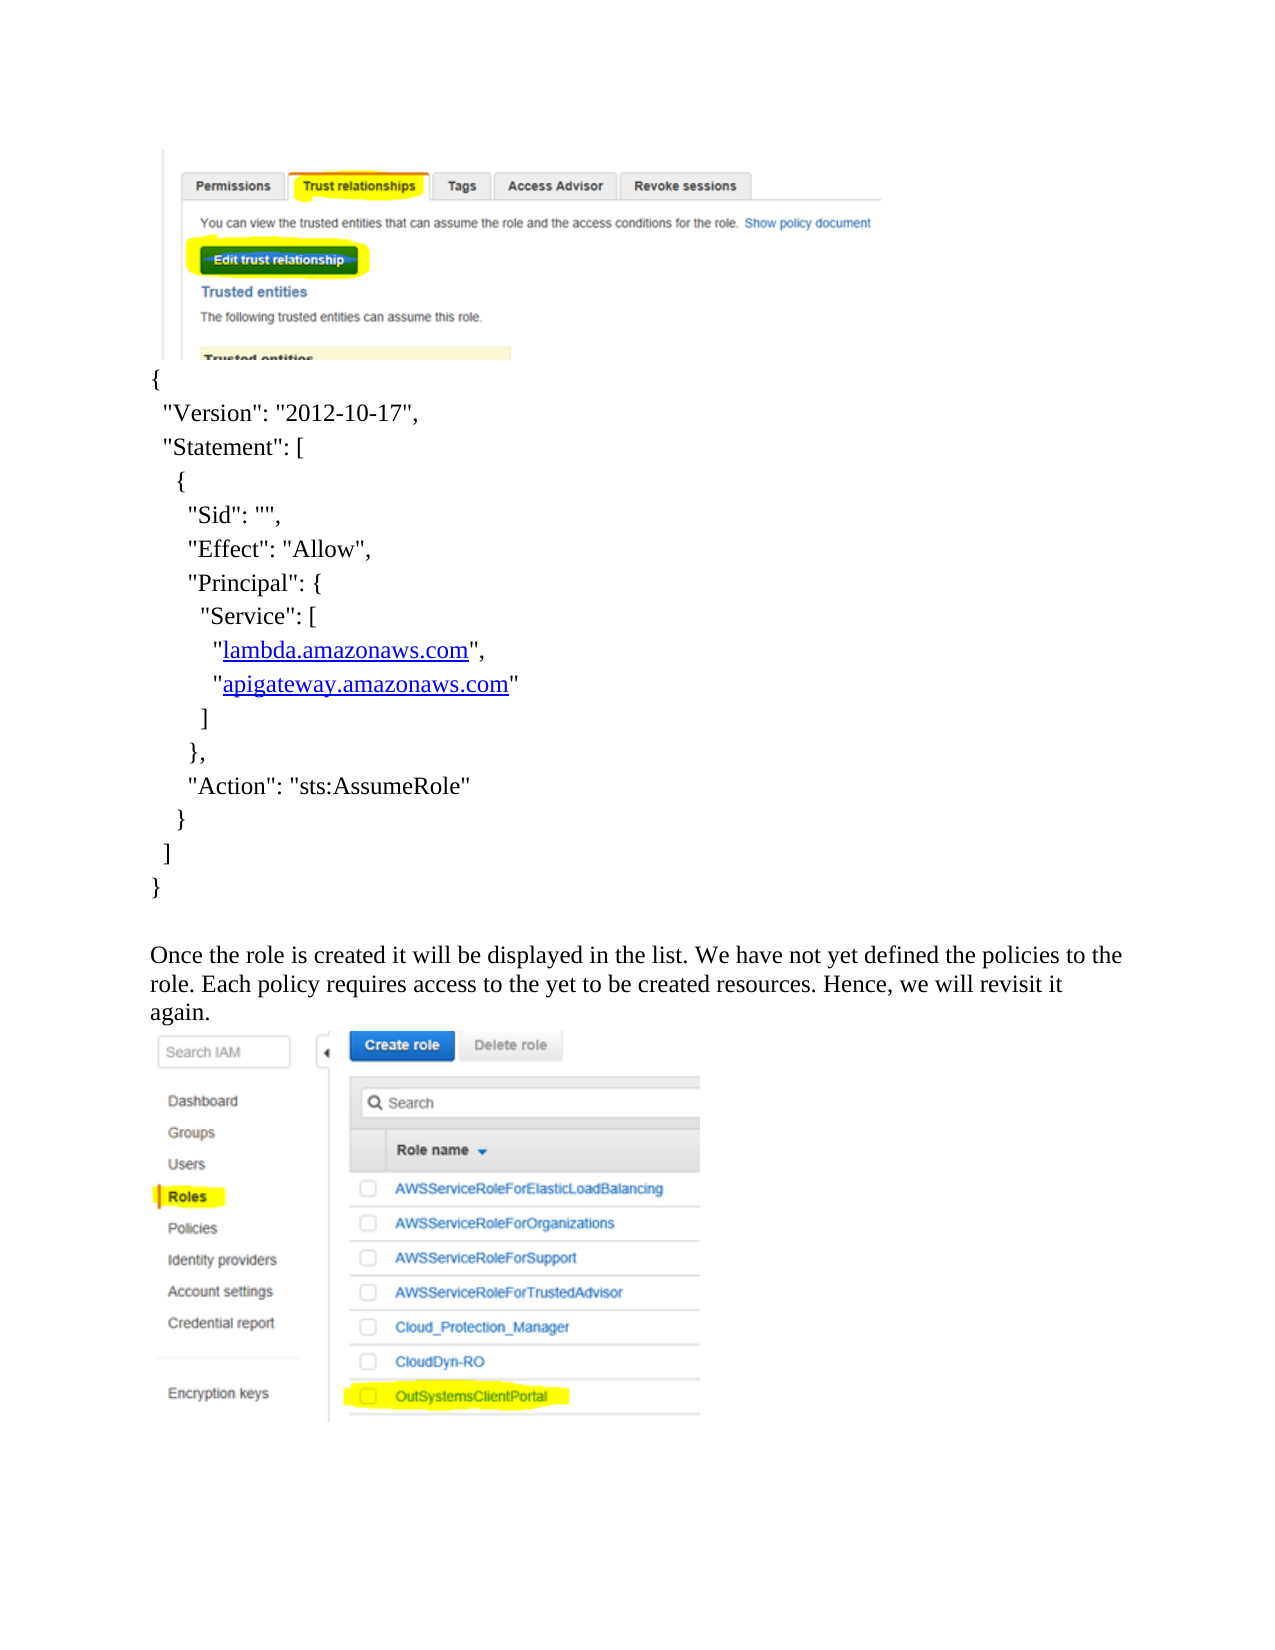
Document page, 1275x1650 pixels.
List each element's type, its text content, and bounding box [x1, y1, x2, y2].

text } [150, 872, 1125, 901]
text "Statement": [ [150, 432, 1125, 461]
text "lambda.amazonaws.com", [150, 635, 1125, 664]
text "Effect": "Allow", [150, 534, 1125, 562]
text "Sid": "", [150, 500, 1125, 529]
text } [150, 804, 1125, 833]
text "Service": [ [150, 601, 1125, 630]
text { [150, 466, 1125, 495]
text ] [150, 703, 1125, 732]
text "Action": "sts:AssumeRole" [150, 771, 1125, 799]
text "Version": "2012-10-17", [150, 398, 1125, 427]
text "Principal": { [150, 568, 1125, 596]
text }, [150, 737, 1125, 766]
text "apigateway.amazonaws.com" [150, 669, 1125, 698]
text Once the role is created it will be displayed in the list. We have not yet defined the policies to the role. Each policy requires access to the yet to be created resources. Hence, we will revisit it again. [150, 940, 1125, 1026]
text ] [150, 838, 1125, 867]
text { [150, 364, 1125, 393]
